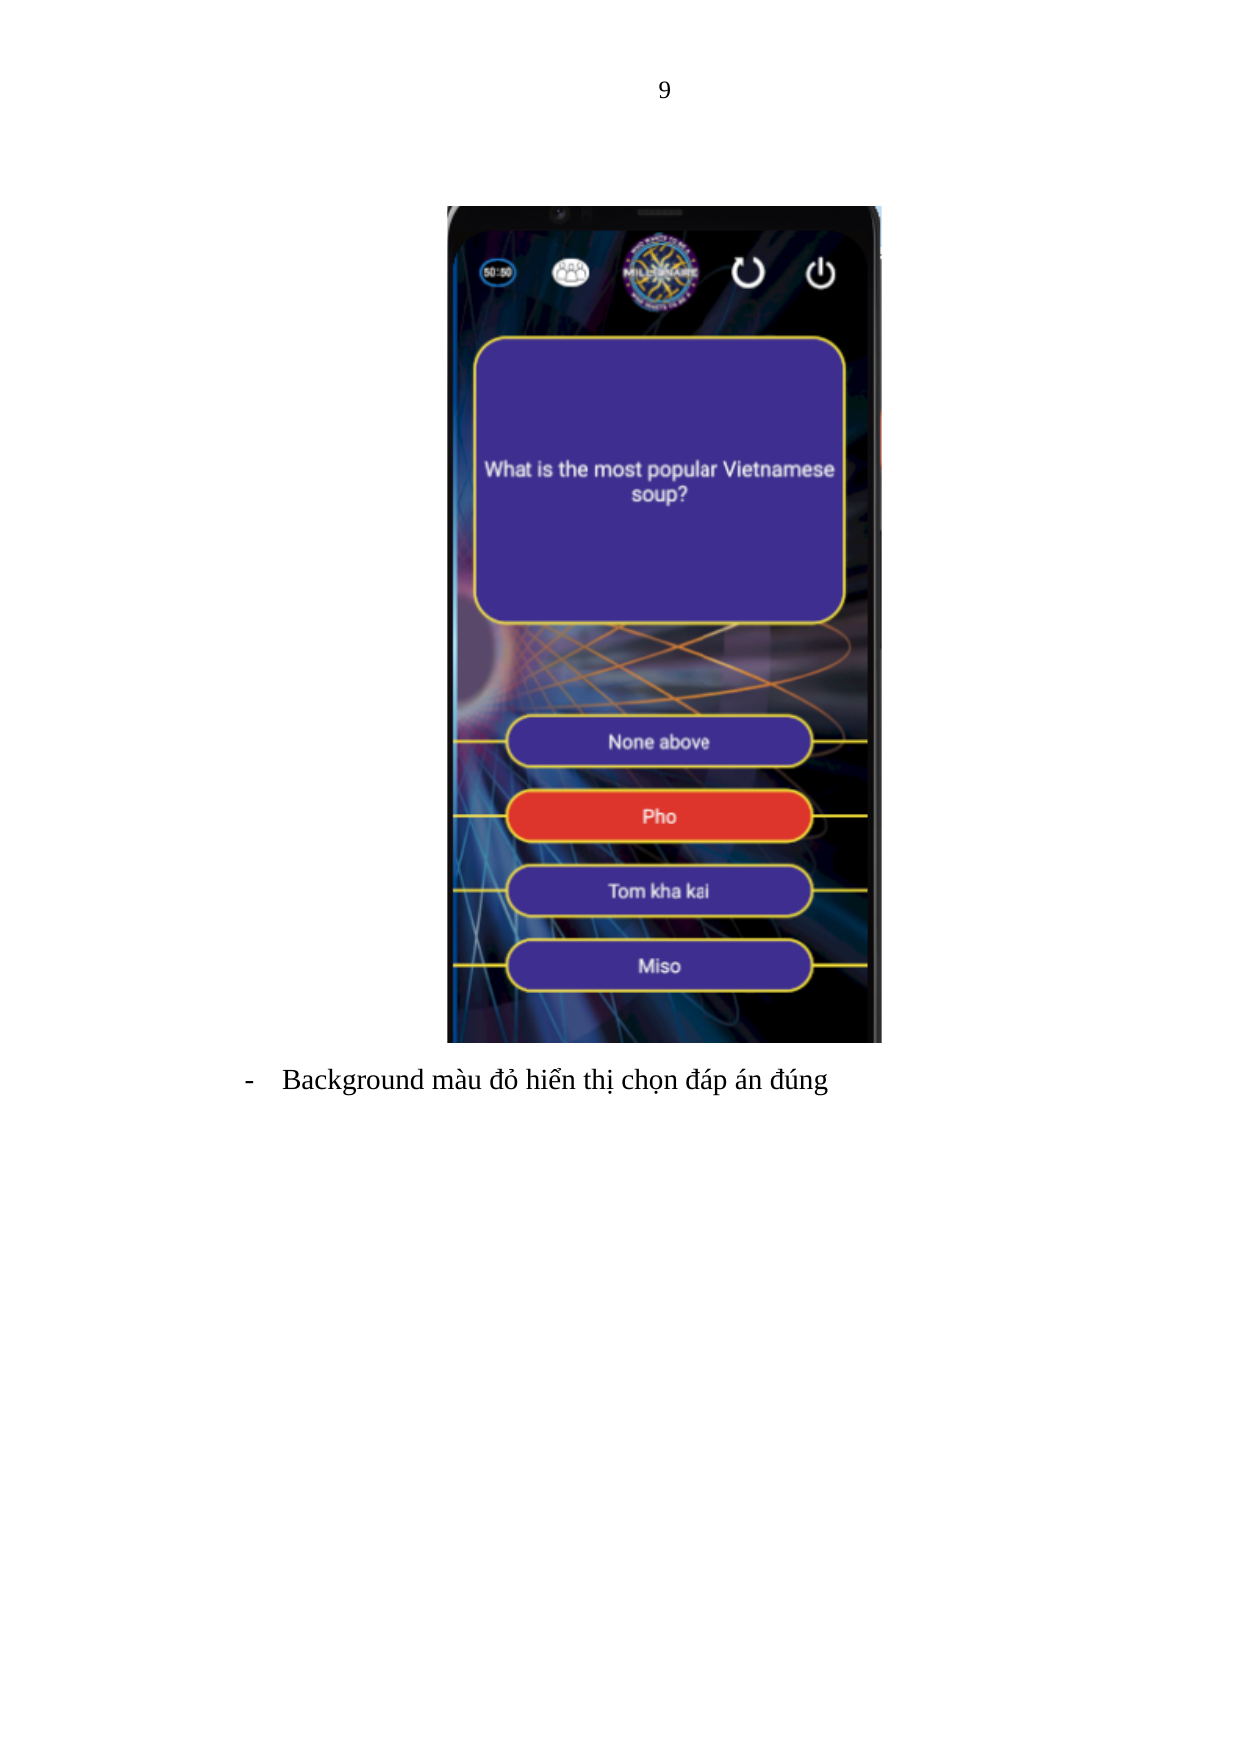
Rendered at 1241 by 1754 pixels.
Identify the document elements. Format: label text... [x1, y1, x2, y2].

list Background màu đỏ hiển thị chọn đáp án đúng [244, 1062, 1122, 1095]
picture [447, 206, 882, 1043]
